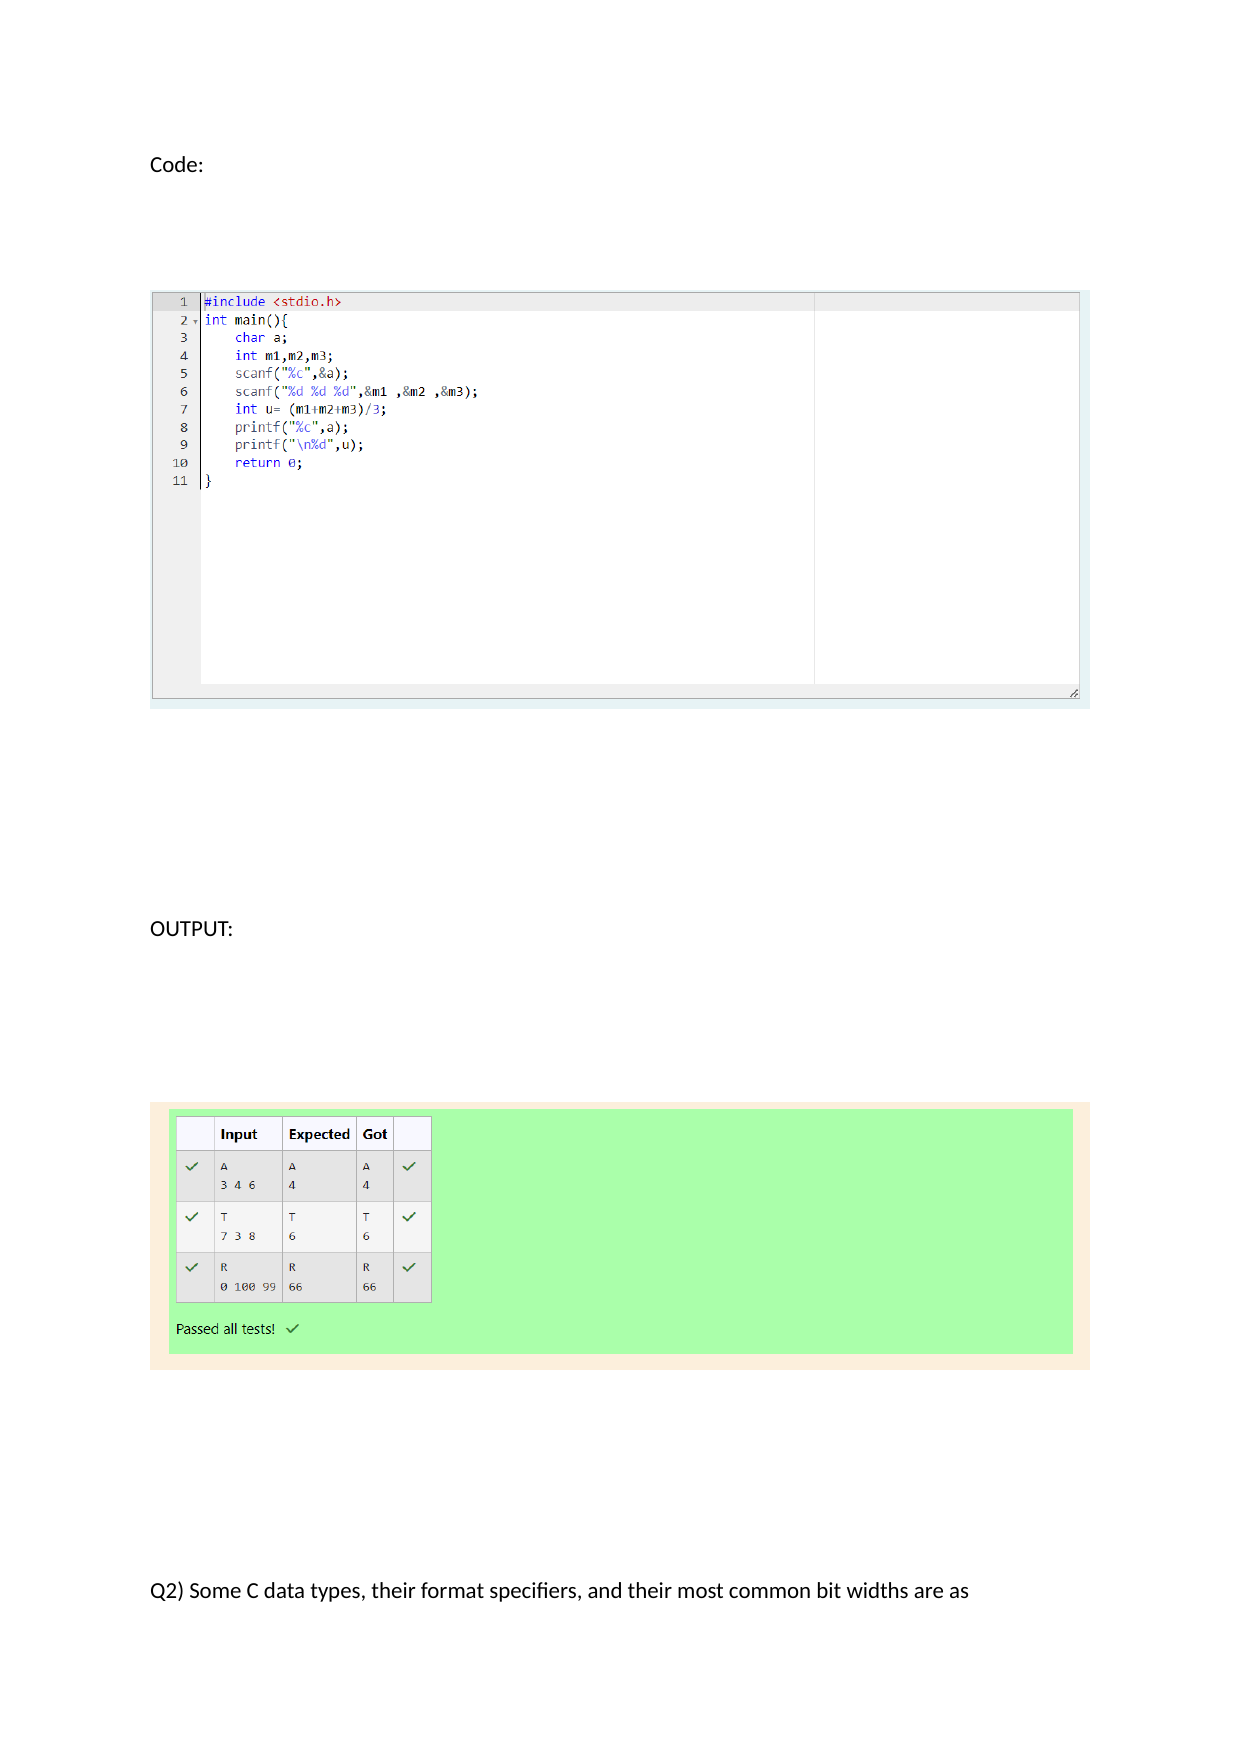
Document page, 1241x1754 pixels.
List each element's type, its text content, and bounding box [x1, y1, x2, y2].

text Code: [150, 150, 1090, 178]
picture [150, 1102, 1090, 1370]
text OUTPUT: [150, 914, 1090, 942]
text Q2) Some C data types, their format specifiers, and their most common bit widths are as [150, 1576, 1090, 1604]
picture [150, 290, 1090, 709]
